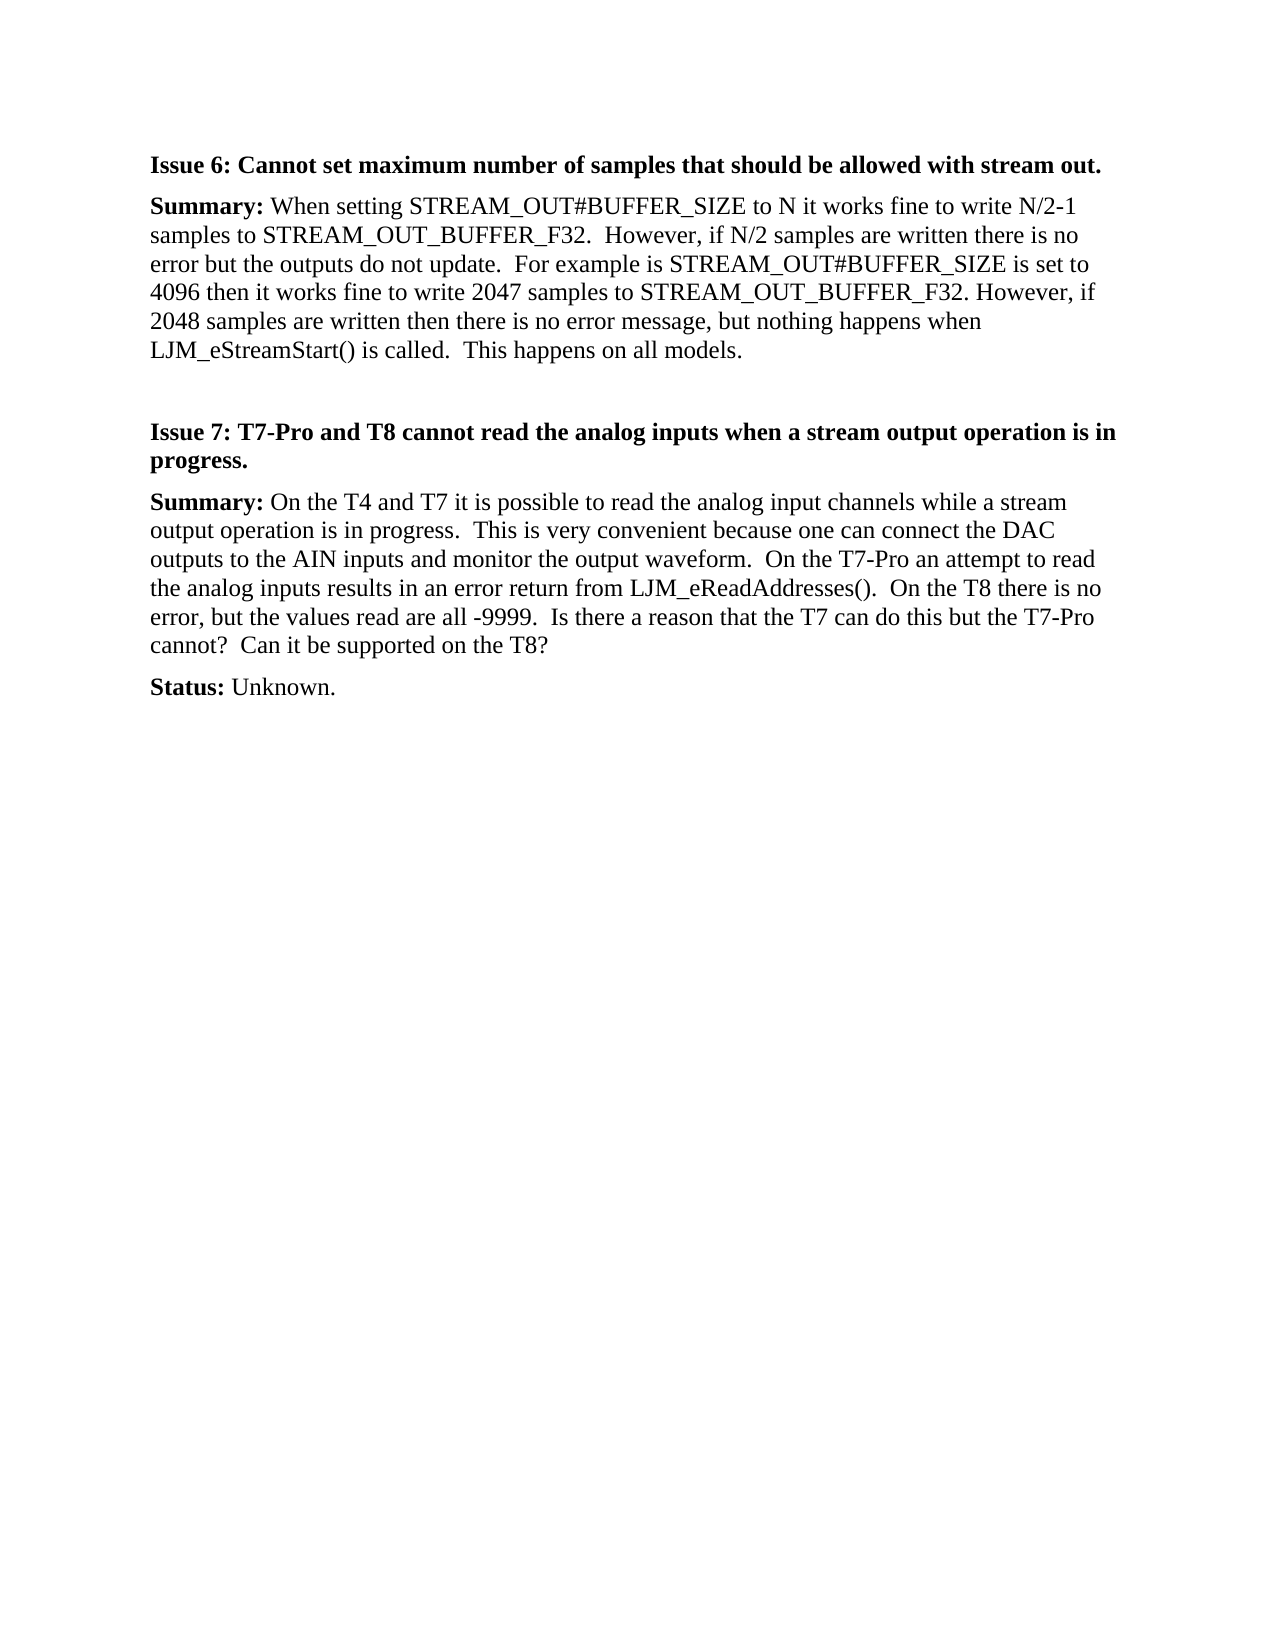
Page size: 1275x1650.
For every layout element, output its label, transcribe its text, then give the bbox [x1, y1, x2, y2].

text Summary: When setting STREAM_OUT#BUFFER_SIZE to N it works fine to write N/2-1 samples to STREAM_OUT_BUFFER_F32. However, if N/2 samples are written there is no error but the outputs do not update. For example is STREAM_OUT#BUFFER_SIZE is set to 4096 then it works fine to write 2047 samples to STREAM_OUT_BUFFER_F32. However, if 2048 samples are written then there is no error message, but nothing happens when LJM_eStreamStart() is called. This happens on all models. [150, 191, 1125, 364]
text Summary: On the T4 and T7 it is possible to read the analog input channels while a stream output operation is in progress. This is very convenient because one can connect the DAC outputs to the AIN inputs and monitor the output waveform. On the T7-Pro an attempt to read the analog inputs results in an error return from LJM_eReadAddresses(). On the T8 there is no error, but the values read are all -9999. Is there a reason that the T7 can do this but the T7-Pro cannot? Can it be supported on the T8? [150, 487, 1125, 659]
text Status: Unknown. [150, 672, 1125, 701]
text Issue 6: Cannot set maximum number of samples that should be allowed with stream out. [150, 150, 1125, 179]
text Issue 7: T7-Pro and T8 cannot read the analog inputs when a stream output operation is in progress. [150, 417, 1125, 474]
